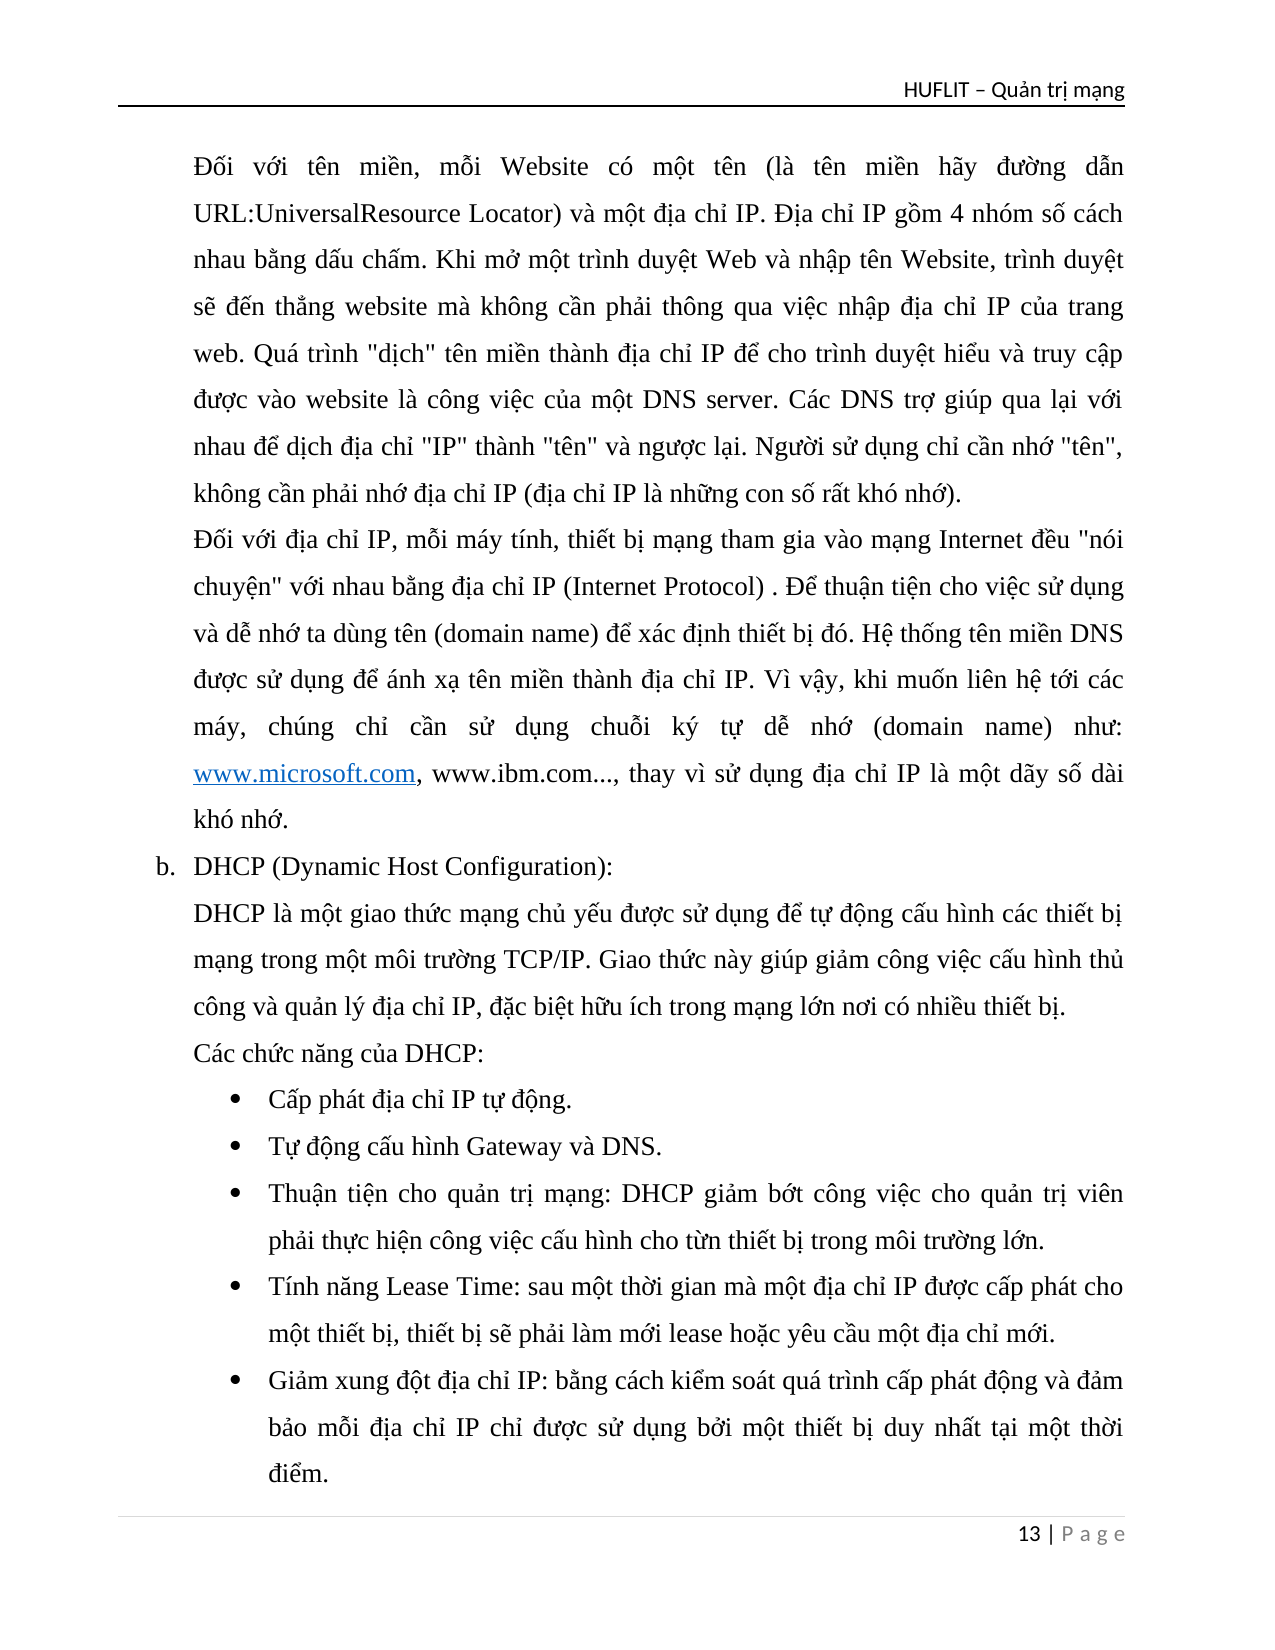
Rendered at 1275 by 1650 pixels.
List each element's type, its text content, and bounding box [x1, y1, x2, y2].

list Đối với địa chỉ IP, mỗi máy tính, thiết bị mạng tham gia vào mạng Internet đều "nói chuyện" với nhau bằng địa chỉ IP (Internet Protocol) . Để thuận tiện cho việc sử dụng và dễ nhớ ta dùng tên (domain name) để xác định thiết bị đó. Hệ thống tên miền DNS được sử dụng để ánh xạ tên miền thành địa chỉ IP. Vì vậy, khi muốn liên hệ tới các máy, chúng chỉ cần sử dụng chuỗi ký tự dễ nhớ (domain name) như: www.microsoft.com, www.ibm.com..., thay vì sử dụng địa chỉ IP là một dãy số dài khó nhớ. [193, 523, 1125, 834]
list Cấp phát địa chỉ IP tự động. [231, 1083, 1125, 1114]
list Giảm xung đột địa chỉ IP: bằng cách kiểm soát quá trình cấp phát động và đảm bảo mỗi địa chỉ IP chỉ được sử dụng bởi một thiết bị duy nhất tại một thời điểm. [231, 1364, 1125, 1488]
list DHCP là một giao thức mạng chủ yếu được sử dụng để tự động cấu hình các thiết bị mạng trong một môi trường TCP/IP. Giao thức này giúp giảm công việc cấu hình thủ công và quản lý địa chỉ IP, đặc biệt hữu ích trong mạng lớn nơi có nhiều thiết bị. [193, 897, 1125, 1021]
list Thuận tiện cho quản trị mạng: DHCP giảm bớt công việc cho quản trị viên phải thực hiện công việc cấu hình cho từn thiết bị trong môi trường lớn. [231, 1177, 1125, 1255]
list Các chức năng của DHCP: [193, 1037, 1125, 1068]
list Tự động cấu hình Gateway và DNS. [231, 1130, 1125, 1161]
list Tính năng Lease Time: sau một thời gian mà một địa chỉ IP được cấp phát cho một thiết bị, thiết bị sẽ phải làm mới lease hoặc yêu cầu một địa chỉ mới. [231, 1271, 1125, 1348]
list Đối với tên miền, mỗi Website có một tên (là tên miền hãy đường dẫn URL:UniversalResource Locator) và một địa chỉ IP. Địa chỉ IP gồm 4 nhóm số cách nhau bằng dấu chấm. Khi mở một trình duyệt Web và nhập tên Website, trình duyệt sẽ đến thẳng website mà không cần phải thông qua việc nhập địa chỉ IP của trang web. Quá trình "dịch" tên miền thành địa chỉ IP để cho trình duyệt hiểu và truy cập được vào website là công việc của một DNS server. Các DNS trợ giúp qua lại với nhau để dịch địa chỉ "IP" thành "tên" và ngược lại. Người sử dụng chỉ cần nhớ "tên", không cần phải nhớ địa chỉ IP (địa chỉ IP là những con số rất khó nhớ). [193, 150, 1125, 508]
list DHCP (Dynamic Host Configuration): [156, 850, 1125, 881]
